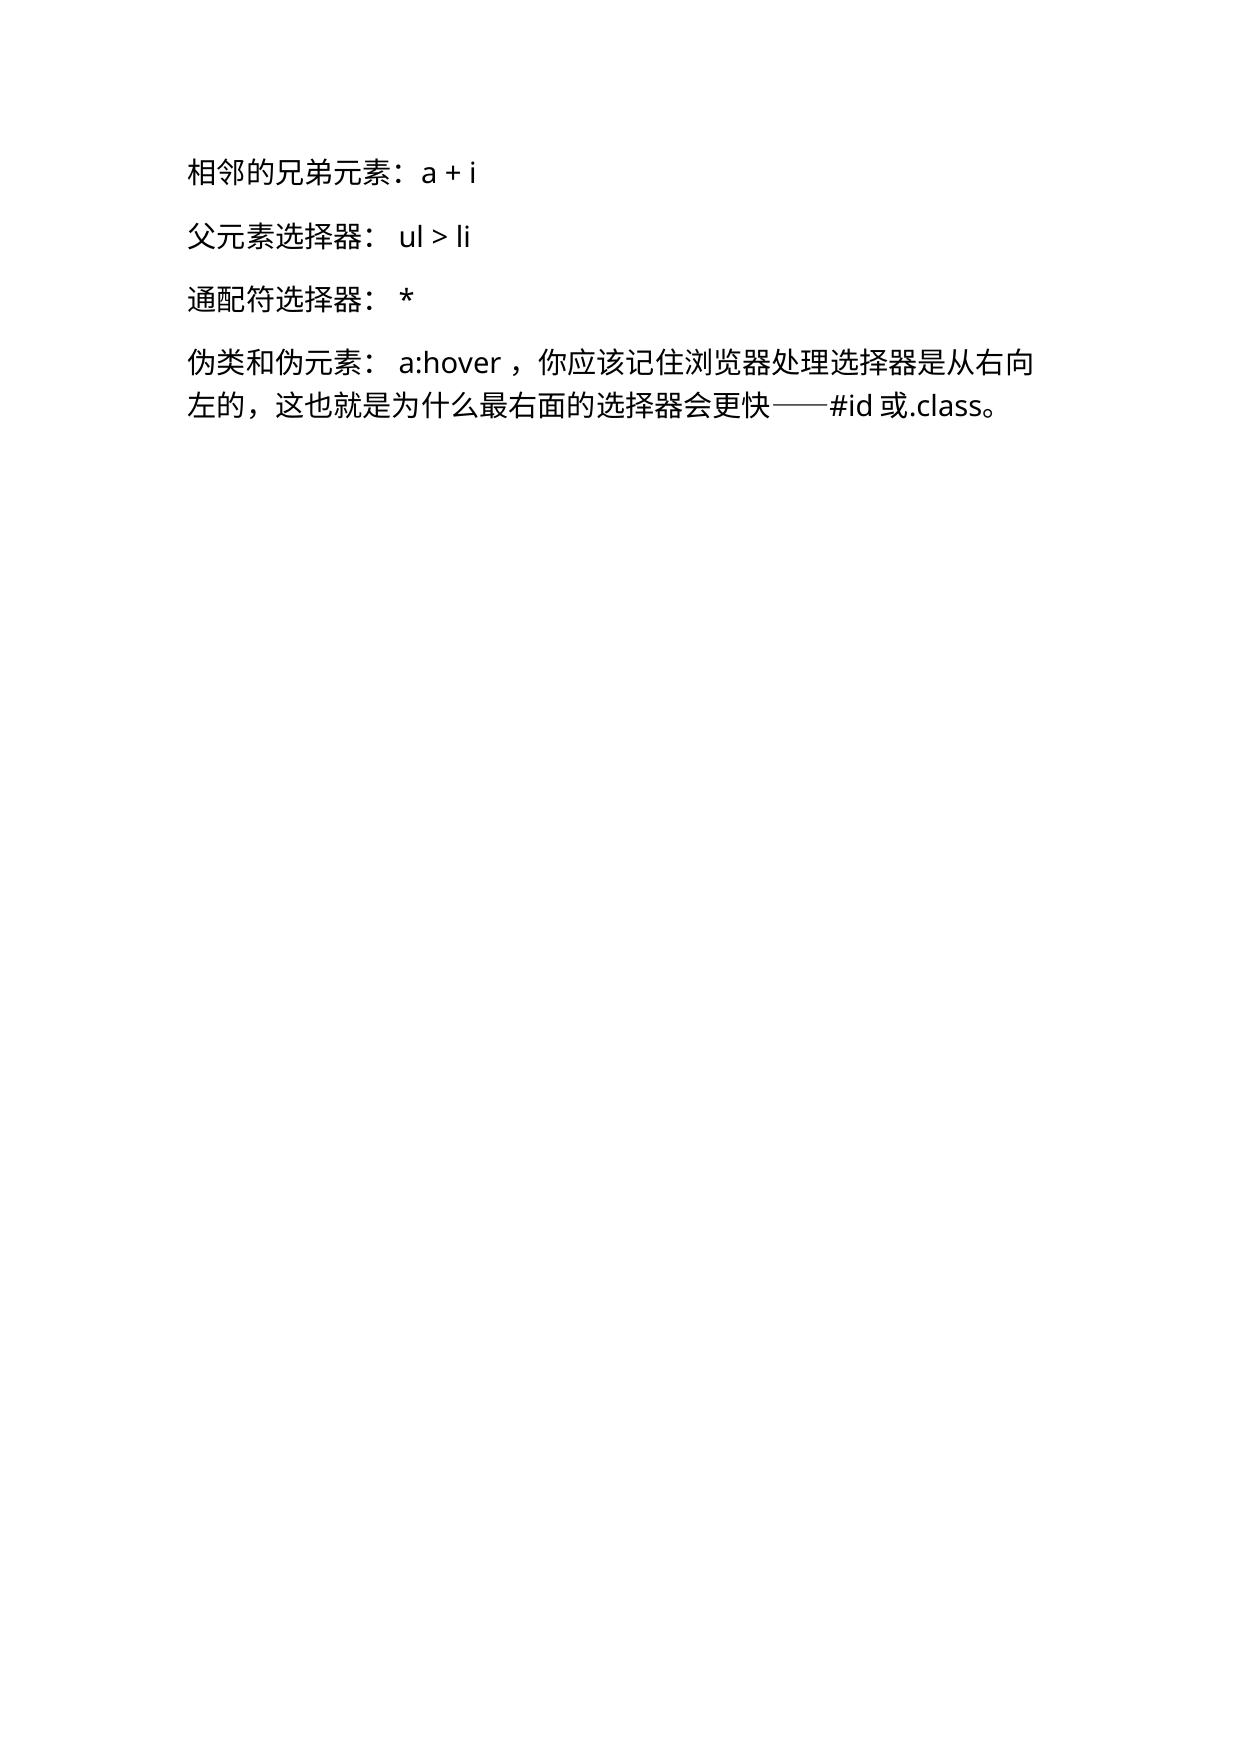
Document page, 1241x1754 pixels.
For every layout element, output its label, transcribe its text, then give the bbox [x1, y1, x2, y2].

text 通配符选择器： * [187, 276, 1053, 319]
text 相邻的兄弟元素：a + i [187, 150, 1053, 192]
text 父元素选择器： ul > li [187, 213, 1053, 256]
text 伪类和伪元素： a:hover ，你应该记住浏览器处理选择器是从右向左的，这也就是为什么最右面的选择器会更快——#id或.class。 [187, 340, 1053, 424]
